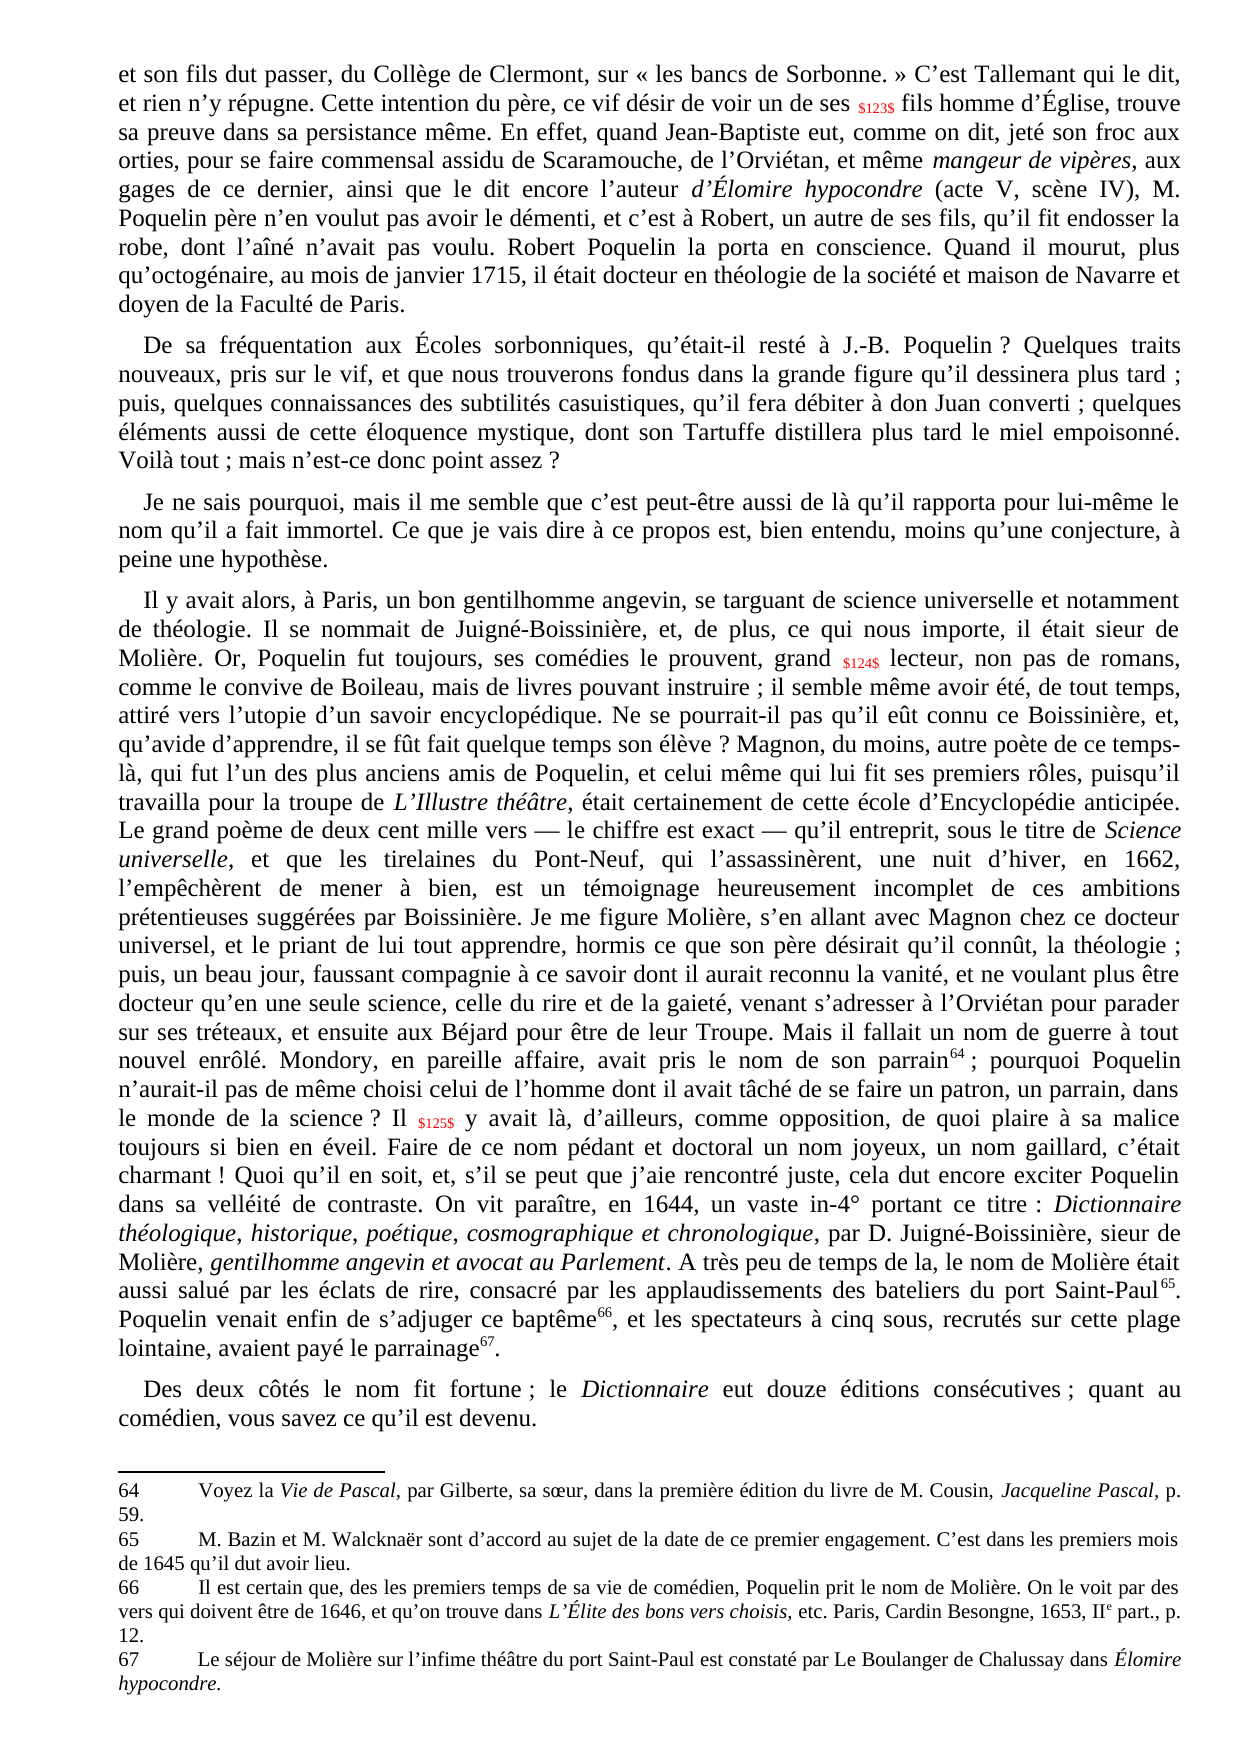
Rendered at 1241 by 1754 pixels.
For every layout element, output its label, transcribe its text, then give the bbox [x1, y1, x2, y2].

text Il y avait alors, à Paris, un bon gentilhomme angevin, se targuant de science universelle et notamment de théologie. Il se nommait de Juigné-Boissinière, et, de plus, ce qui nous importe, il était sieur de Molière. Or, Poquelin fut toujours, ses comédies le prouvent, grand $124$ lecteur, non pas de romans, comme le convive de Boileau, mais de livres pouvant instruire ; il semble même avoir été, de tout temps, attiré vers l’utopie d’un savoir encyclopédique. Ne se pourrait-il pas qu’il eût connu ce Boissinière, et, qu’avide d’apprendre, il se fût fait quelque temps son élève ? Magnon, du moins, autre poète de ce temps-là, qui fut l’un des plus anciens amis de Poquelin, et celui même qui lui fit ses premiers rôles, puisqu’il travailla pour la troupe de L’Illustre théâtre, était certainement de cette école d’Encyclopédie anticipée. Le grand poème de deux cent mille vers — le chiffre est exact — qu’il entreprit, sous le titre de Science universelle, et que les tirelaines du Pont-Neuf, qui l’assassinèrent, une nuit d’hiver, en 1662, l’empêchèrent de mener à bien, est un témoignage heureusement incomplet de ces ambitions prétentieuses suggérées par Boissinière. Je me figure Molière, s’en allant avec Magnon chez ce docteur universel, et le priant de lui tout apprendre, hormis ce que son père désirait qu’il connût, la théologie ; puis, un beau jour, faussant compagnie à ce savoir dont il aurait reconnu la vanité, et ne voulant plus être docteur qu’en une seule science, celle du rire et de la gaieté, venant s’adresser à l’Orviétan pour parader sur ses tréteaux, et ensuite aux Béjard pour être de leur Troupe. Mais il fallait un nom de guerre à tout nouvel enrôlé. Mondory, en pareille affaire, avait pris le nom de son parrain ; pourquoi Poquelin n’aurait-il pas de même choisi celui de l’homme dont il avait tâché de se faire un patron, un parrain, dans le monde de la science ? Il $125$ y avait là, d’ailleurs, comme opposition, de quoi plaire à sa malice toujours si bien en éveil. Faire de ce nom pédant et doctoral un nom joyeux, un nom gaillard, c’était charmant ! Quoi qu’il en soit, et, s’il se peut que j’aie rencontré juste, cela dut encore exciter Poquelin dans sa velléité de contraste. On vit paraître, en 1644, un vaste in-4° portant ce titre : Dictionnaire théologique, historique, poétique, cosmographique et chronologique, par D. Juigné-Boissinière, sieur de Molière, gentilhomme angevin et avocat au Parlement. A très peu de temps de la, le nom de Molière était aussi salué par les éclats de rire, consacré par les applaudissements des bateliers du port Saint-Paul. Poquelin venait enfin de s’adjuger ce baptême, et les spectateurs à cinq sous, recrutés sur cette plage lointaine, avaient payé le parrainage. [118, 585, 1181, 1362]
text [118, 59, 1181, 318]
text De sa fréquentation aux Écoles sorbonniques, qu’était-il resté à J.-B. Poquelin ? Quelques traits nouveaux, pris sur le vif, et que nous trouverons fondus dans la grande figure qu’il dessinera plus tard ; puis, quelques connaissances des subtilités casuistiques, qu’il fera débiter à don Juan converti ; quelques éléments aussi de cette éloquence mystique, dont son Tartuffe distillera plus tard le miel empoisonné. Voilà tout ; mais n’est-ce donc point assez ? [118, 330, 1181, 474]
text Je ne sais pourquoi, mais il me semble que c’est peut-être aussi de là qu’il rapporta pour lui-même le nom qu’il a fait immortel. Ce que je vais dire à ce propos est, bien entendu, moins qu’une conjecture, à peine une hypothèse. [118, 487, 1181, 573]
text Des deux côtés le nom fit fortune ; le Dictionnaire eut douze éditions consécutives ; quant au comédien, vous savez ce qu’il est devenu. [118, 1374, 1181, 1432]
